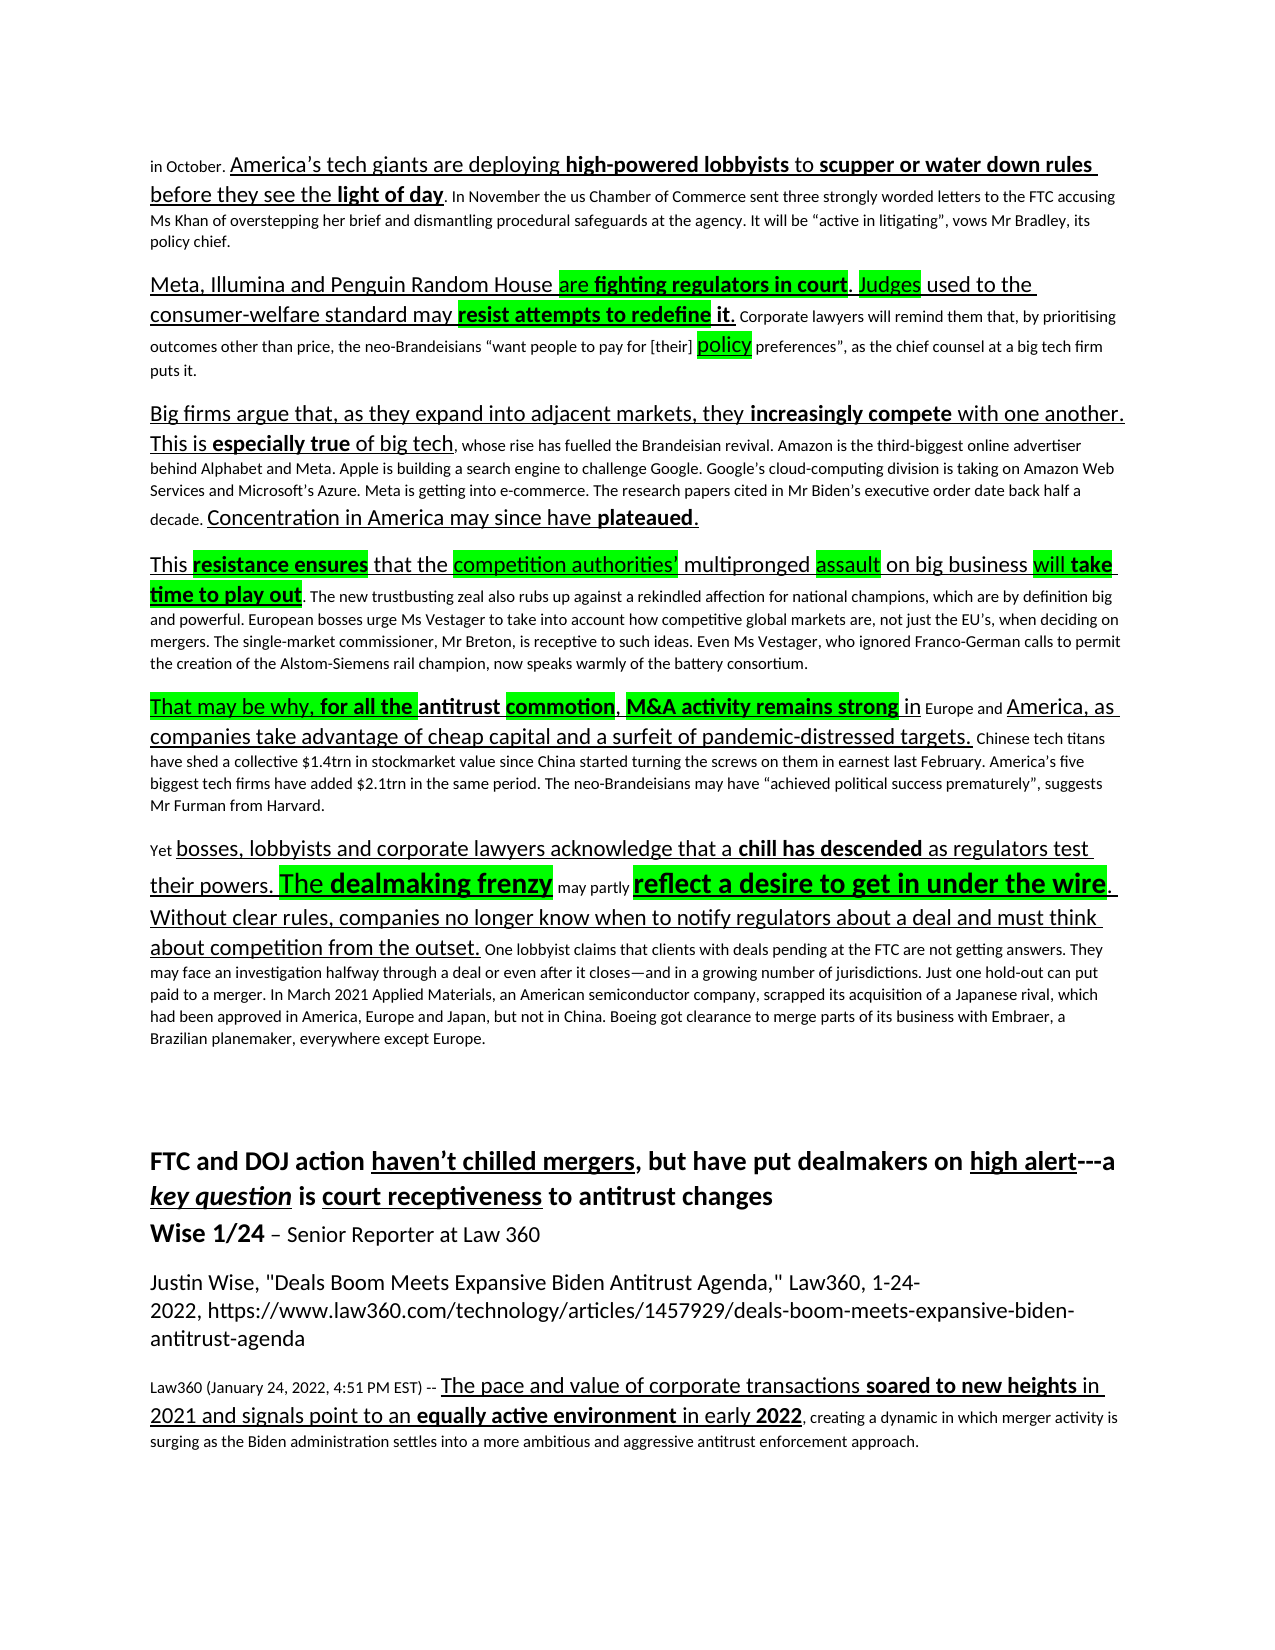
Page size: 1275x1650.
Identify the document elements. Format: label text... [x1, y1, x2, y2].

text Yet bosses, lobbyists and corporate lawyers acknowledge that a chill has descended as regulators test their powers. The dealmaking frenzy may partly reflect a desire to get in under the wire. Without clear rules, companies no longer know when to notify regulators about a deal and must think about competition from the outset. One lobbyist claims that clients with deals pending at the FTC are not getting answers. They may face an investigation halfway through a deal or even after it closes—and in a growing number of jurisdictions. Just one hold-out can put paid to a merger. In March 2021 Applied Materials, an American semiconductor company, scrapped its acquisition of a Japanese rival, which had been approved in America, Europe and Japan, but not in China. Boeing got clearance to merge parts of its business with Embraer, a Brazilian planemaker, everywhere except Europe. [150, 834, 1125, 1048]
text Wise 1/24 – Senior Reporter at Law 360 [150, 1216, 1125, 1249]
text This resistance ensures that the competition authorities’ multipronged assault on big business will take time to play out. The new trustbusting zeal also rubs up against a rekindled affection for national champions, which are by definition big and powerful. European bosses urge Ms Vestager to take into account how competitive global markets are, not just the EU’s, when deciding on mergers. The single-market commissioner, Mr Breton, is receptive to such ideas. Even Ms Vestager, who ignored Franco-German calls to permit the creation of the Alstom-Siemens rail champion, now speaks warmly of the battery consortium. [150, 550, 1125, 674]
text FTC and DOJ action haven’t chilled mergers, but have put dealmakers on high alert---a key question is court receptiveness to antitrust changes [150, 1144, 1125, 1212]
text Big firms argue that, as they expand into adjacent markets, they increasingly compete with one another. This is especially true of big tech, whose rise has fuelled the Brandeisian revival. Amazon is the third-biggest online advertiser behind Alphabet and Meta. Apple is building a search engine to challenge Google. Google’s cloud-computing division is taking on Amazon Web Services and Microsoft’s Azure. Meta is getting into e-commerce. The research papers cited in Mr Biden’s executive order date back half a decade. Concentration in America may since have plateaued. [150, 424, 1125, 531]
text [150, 150, 1125, 252]
text That may be why, for all the antitrust commotion, M&A activity remains strong in Europe and America, as companies take advantage of cheap capital and a surfeit of pandemic-distressed targets. Chinese tech titans have shed a collective $1.4trn in stockmarket value since China started turning the screws on them in earnest last February. America’s five biggest tech firms have added $2.1trn in the same period. The neo-Brandeisians may have “achieved political success prematurely”, suggests Mr Furman from Harvard. [150, 692, 1125, 816]
text Meta, Illumina and Penguin Random House are fighting regulators in court. Judges used to the consumer-welfare standard may resist attempts to redefine it. Corporate lawyers will remind them that, by prioritising outcomes other than price, the neo-Brandeisians “want people to pay for [their] policy preferences”, as the chief counsel at a big tech firm puts it. [150, 270, 1125, 381]
text Justin Wise, "Deals Boom Meets Expansive Biden Antitrust Agenda," Law360, 1-24-2022, https://www.law360.com/technology/articles/1457929/deals-boom-meets-expansive-biden-antitrust-agenda [150, 1268, 1125, 1352]
text Law360 (January 24, 2022, 4:51 PM EST) -- The pace and value of corporate transactions soared to new heights in 2021 and signals point to an equally active environment in early 2022, creating a dynamic in which merger activity is surging as the Biden administration settles into a more ambitious and aggressive antitrust enforcement approach. [150, 1371, 1125, 1451]
